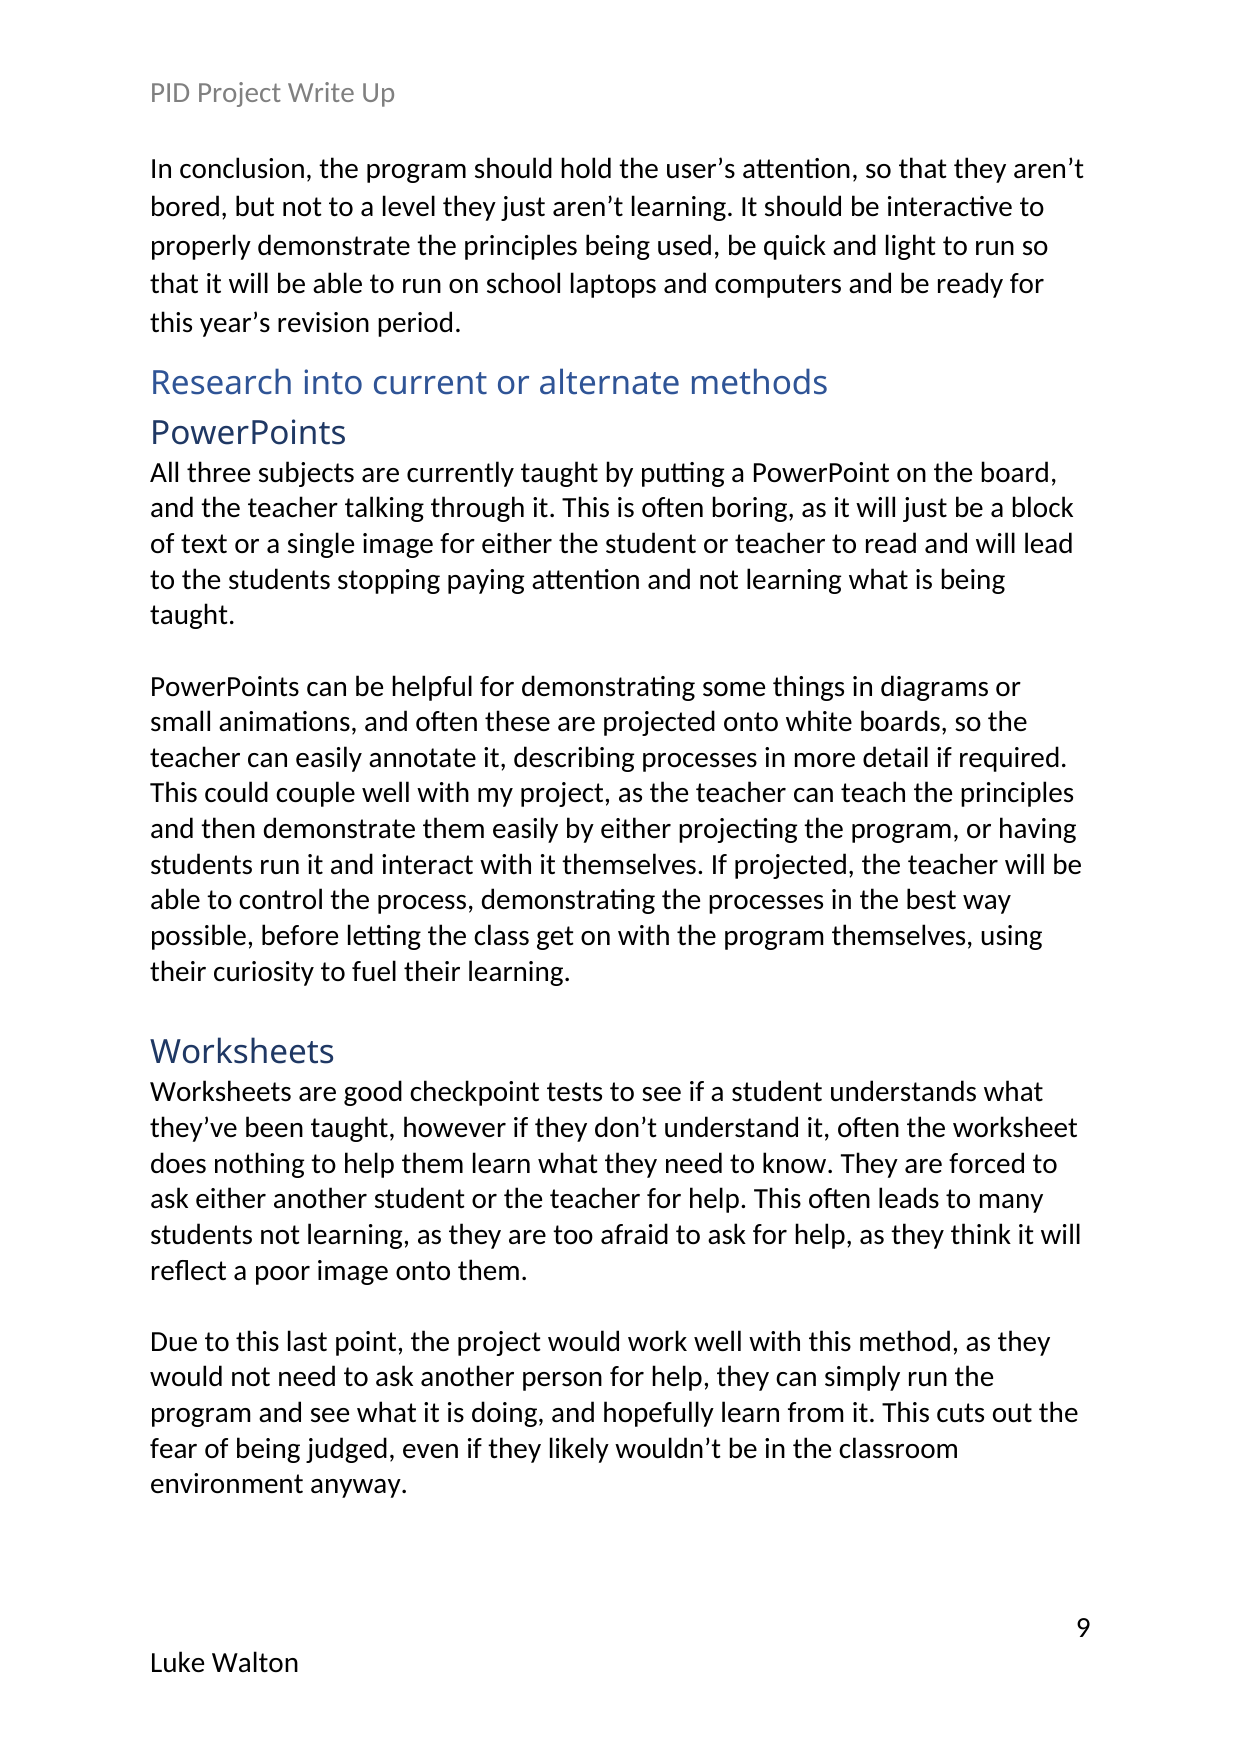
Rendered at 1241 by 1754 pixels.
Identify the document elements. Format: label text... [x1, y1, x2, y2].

text This could couple well with my project, as the teacher can teach the principles and then demonstrate them easily by either projecting the program, or having students run it and interact with it themselves. If projected, the teacher will be able to control the process, demonstrating the processes in the best way possible, before letting the class get on with the program themselves, using their curiosity to fuel their learning. [150, 774, 1090, 988]
subtitle PowerPoints [150, 408, 1090, 454]
text All three subjects are currently taught by putting a PowerPoint on the board, and the teacher talking through it. This is often boring, as it will just be a block of text or a single image for either the student or teacher to read and will lead to the students stopping paying attention and not learning what is being taught. [150, 454, 1090, 632]
text Worksheets are good checkpoint tests to see if a student understands what they’ve been taught, however if they don’t understand it, often the worksheet does nothing to help them learn what they need to know. They are forced to ask either another student or the teacher for help. This often leads to many students not learning, as they are too afraid to ask for help, as they think it will reflect a poor image onto them. [150, 1073, 1090, 1287]
subtitle Worksheets [150, 1028, 1090, 1073]
text In conclusion, the program should hold the user’s attention, so that they aren’t bored, but not to a level they just aren’t learning. It should be interactive to properly demonstrate the principles being used, be quick and light to run so that it will be able to run on school laptops and computers and be ready for this year’s revision period. [150, 150, 1090, 339]
text PowerPoints can be helpful for demonstrating some things in diagrams or small animations, and often these are projected onto white boards, so the teacher can easily annotate it, describing processes in more detail if required. [150, 668, 1090, 774]
subtitle Research into current or alternate methods [150, 359, 1090, 404]
text Due to this last point, the project would work well with this method, as they would not need to ask another person for help, they can simply run the program and see what it is doing, and hopefully learn from it. This cuts out the fear of being judged, even if they likely wouldn’t be in the classroom environment anyway. [150, 1323, 1090, 1501]
